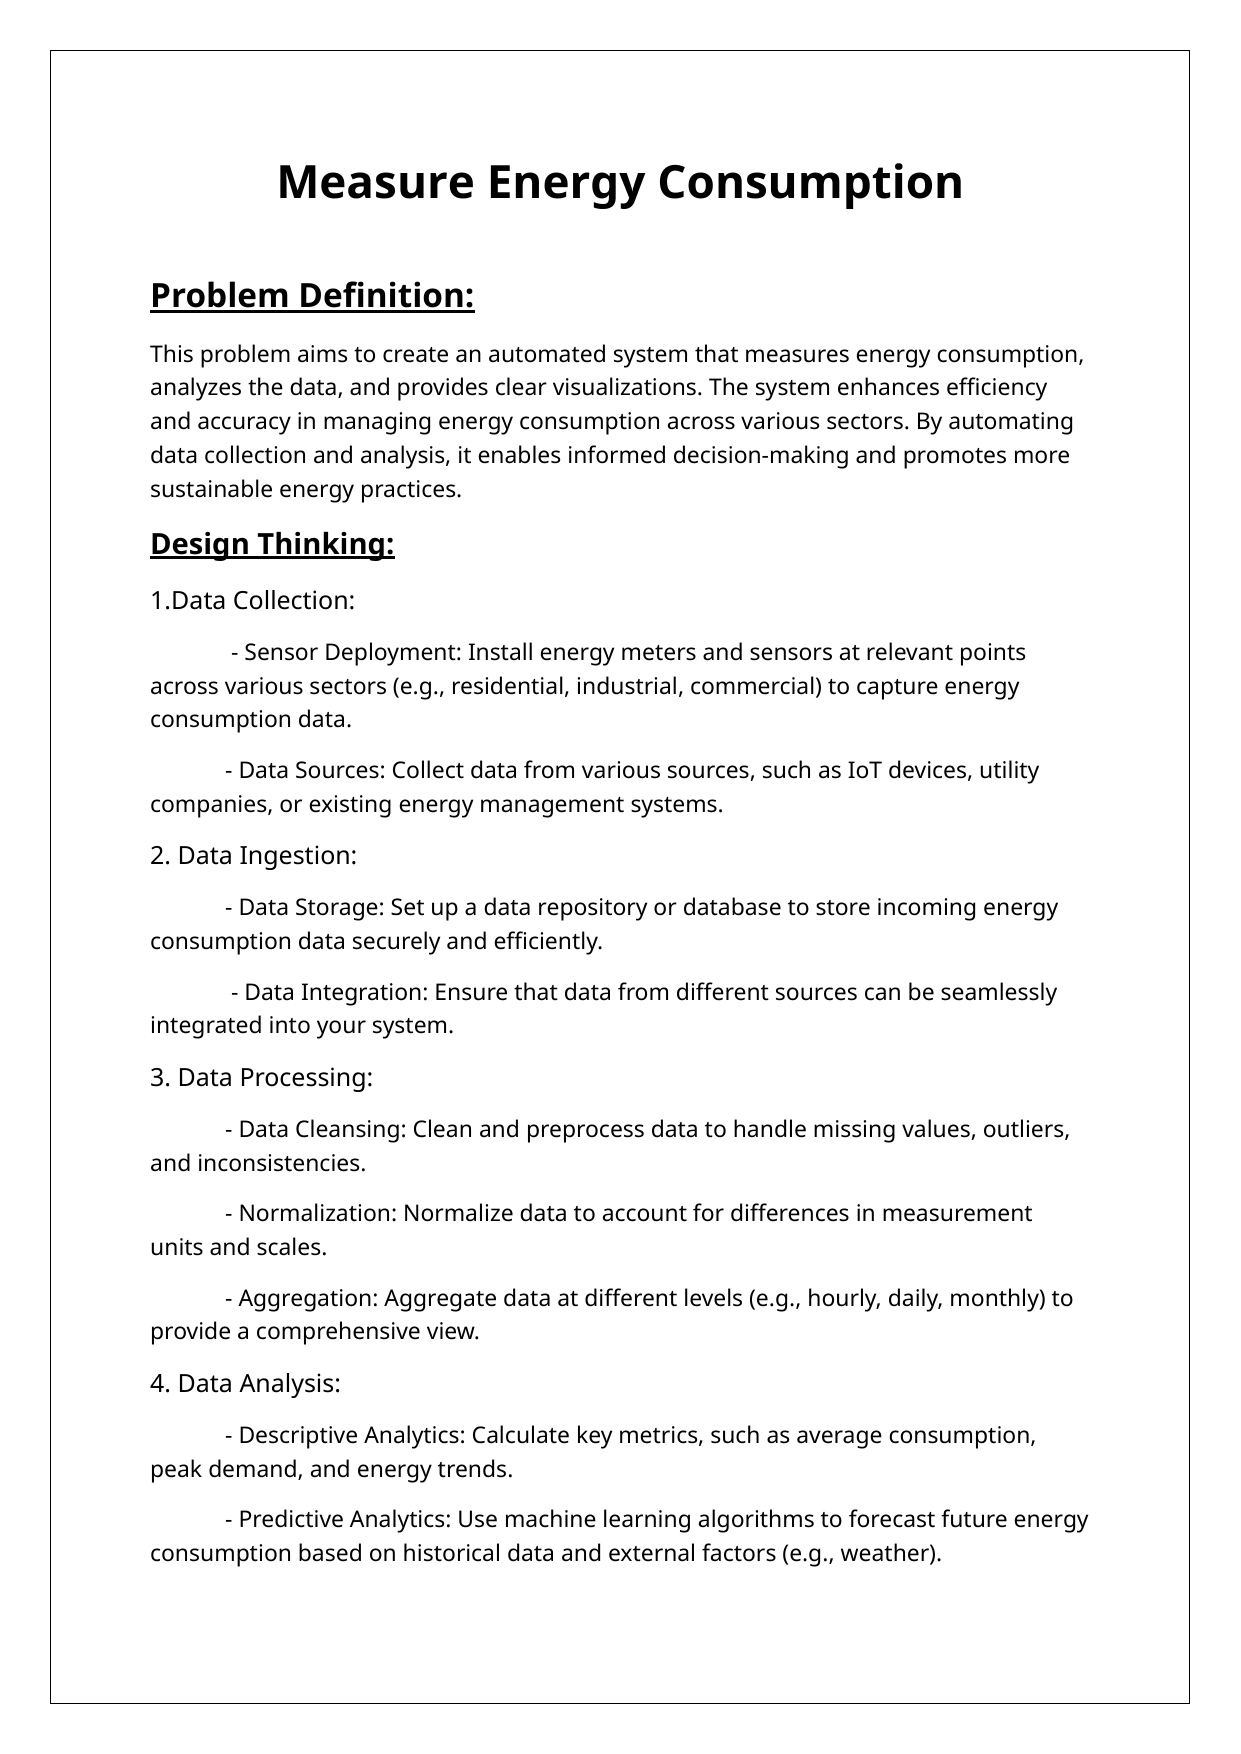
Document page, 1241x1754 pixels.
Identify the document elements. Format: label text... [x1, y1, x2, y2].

text 2. Data Ingestion: [150, 838, 1090, 872]
subtitle Measure Energy Consumption [150, 150, 1090, 212]
text - Normalization: Normalize data to account for differences in measurement units and scales. [150, 1197, 1090, 1262]
text Design Thinking: [150, 523, 1090, 563]
text - Predictive Analytics: Use machine learning algorithms to forecast future energy consumption based on historical data and external factors (e.g., weather). [150, 1503, 1090, 1568]
text - Sensor Deployment: Install energy meters and sensors at relevant points across various sectors (e.g., residential, industrial, commercial) to capture energy consumption data. [150, 636, 1090, 734]
text Problem Definition: [150, 272, 1090, 317]
text - Descriptive Analytics: Calculate key metrics, such as average consumption, peak demand, and energy trends. [150, 1419, 1090, 1484]
text - Data Storage: Set up a data repository or database to store incoming energy consumption data securely and efficiently. [150, 891, 1090, 956]
text 1.Data Collection: [150, 582, 1090, 616]
text 4. Data Analysis: [150, 1366, 1090, 1400]
text This problem aims to create an automated system that measures energy consumption, analyzes the data, and provides clear visualizations. The system enhances efficiency and accuracy in managing energy consumption across various sectors. By automating data collection and analysis, it enables informed decision-making and promotes more sustainable energy practices. [150, 337, 1090, 504]
text 3. Data Processing: [150, 1060, 1090, 1094]
text - Data Sources: Collect data from various sources, such as IoT devices, utility companies, or existing energy management systems. [150, 754, 1090, 819]
text - Data Cleansing: Clean and preprocess data to handle missing values, outliers, and inconsistencies. [150, 1113, 1090, 1178]
text - Aggregation: Aggregate data at different levels (e.g., hourly, daily, monthly) to provide a comprehensive view. [150, 1281, 1090, 1346]
text - Data Integration: Ensure that data from different sources can be seamlessly integrated into your system. [150, 976, 1090, 1041]
